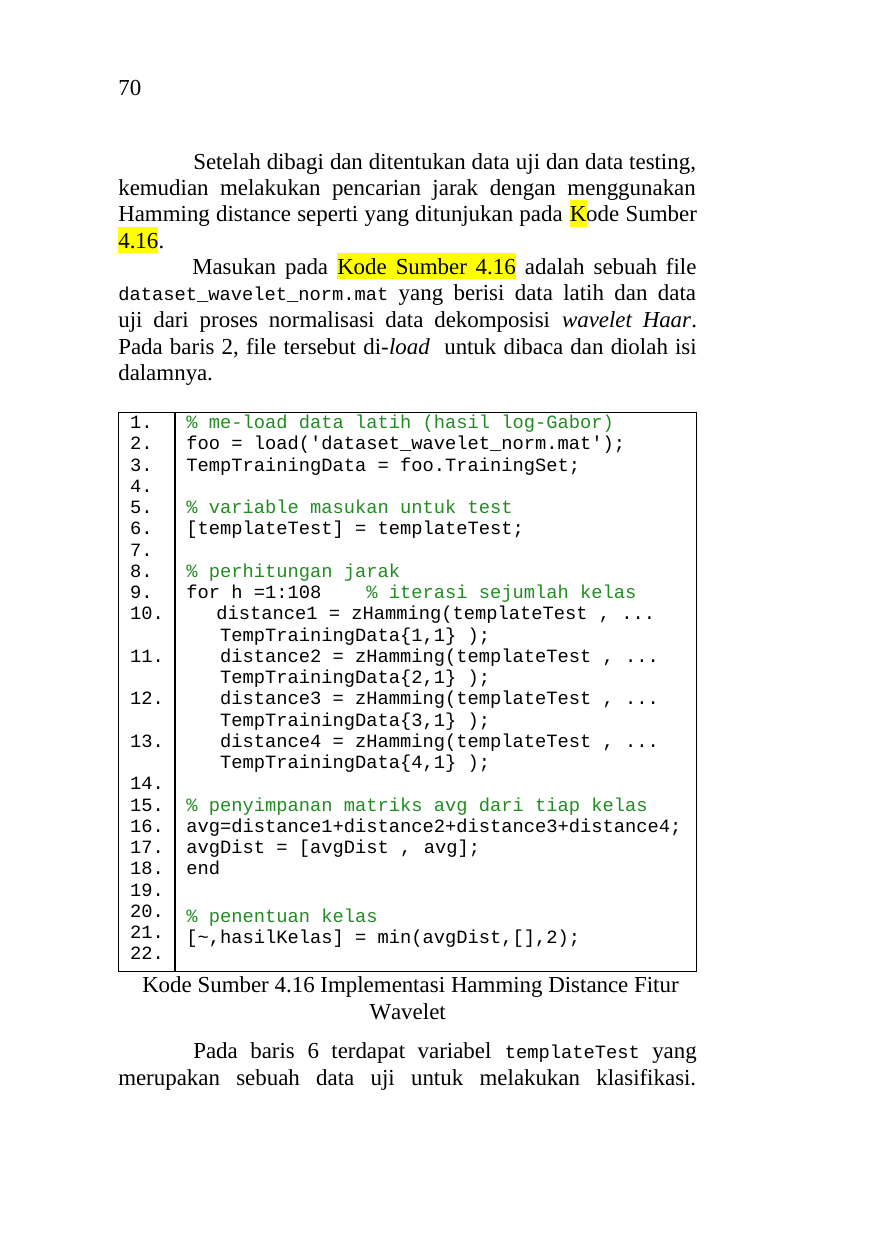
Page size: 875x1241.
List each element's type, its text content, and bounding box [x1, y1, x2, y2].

text Masukan pada Kode Sumber 4.16 adalah sebuah file dataset_wavelet_norm.mat yang berisi data latih dan data uji dari proses normalisasi data dekomposisi wavelet Haar. Pada baris 2, file tersebut di-load untuk dibaca dan diolah isi dalamnya. [118, 253, 697, 386]
text Kode Sumber 4.16 Implementasi Hamming Distance Fitur Wavelet [118, 972, 697, 1024]
text Setelah dibagi dan ditentukan data uji dan data testing, kemudian melakukan pencarian jarak dengan menggunakan Hamming distance seperti yang ditunjukan pada Kode Sumber 4.16. [118, 148, 697, 253]
table_header % me-load data latih (hasil log-Gabor) foo = load('dataset_wavelet_norm.mat'); TempTrainingData = foo.TrainingSet; % variable masukan untuk test [templateTest] = templateTest; % perhitungan jarak for h =1:108 % iterasi sejumlah kelas distance1 = zHamming(templateTest , ... TempTrainingData{1,1} ); distance2 = zHamming(templateTest , ... TempTrainingData{2,1} ); distance3 = zHamming(templateTest , ... TempTrainingData{3,1} ); distance4 = zHamming(templateTest , ... TempTrainingData{4,1} ); % penyimpanan matriks avg dari tiap kelas avg=distance1+distance2+distance3+distance4; avgDist = [avgDist , avg]; end % penentuan kelas [~,hasilKelas] = min(avgDist,[],2); [176, 413, 696, 971]
table_header 1. 2. 3. 4. 5. 6. 7. 8. 9. 10. 11. 12. 13. 14. 15. 16. 17. 18. 19. 20. 21. 22. [119, 413, 174, 971]
